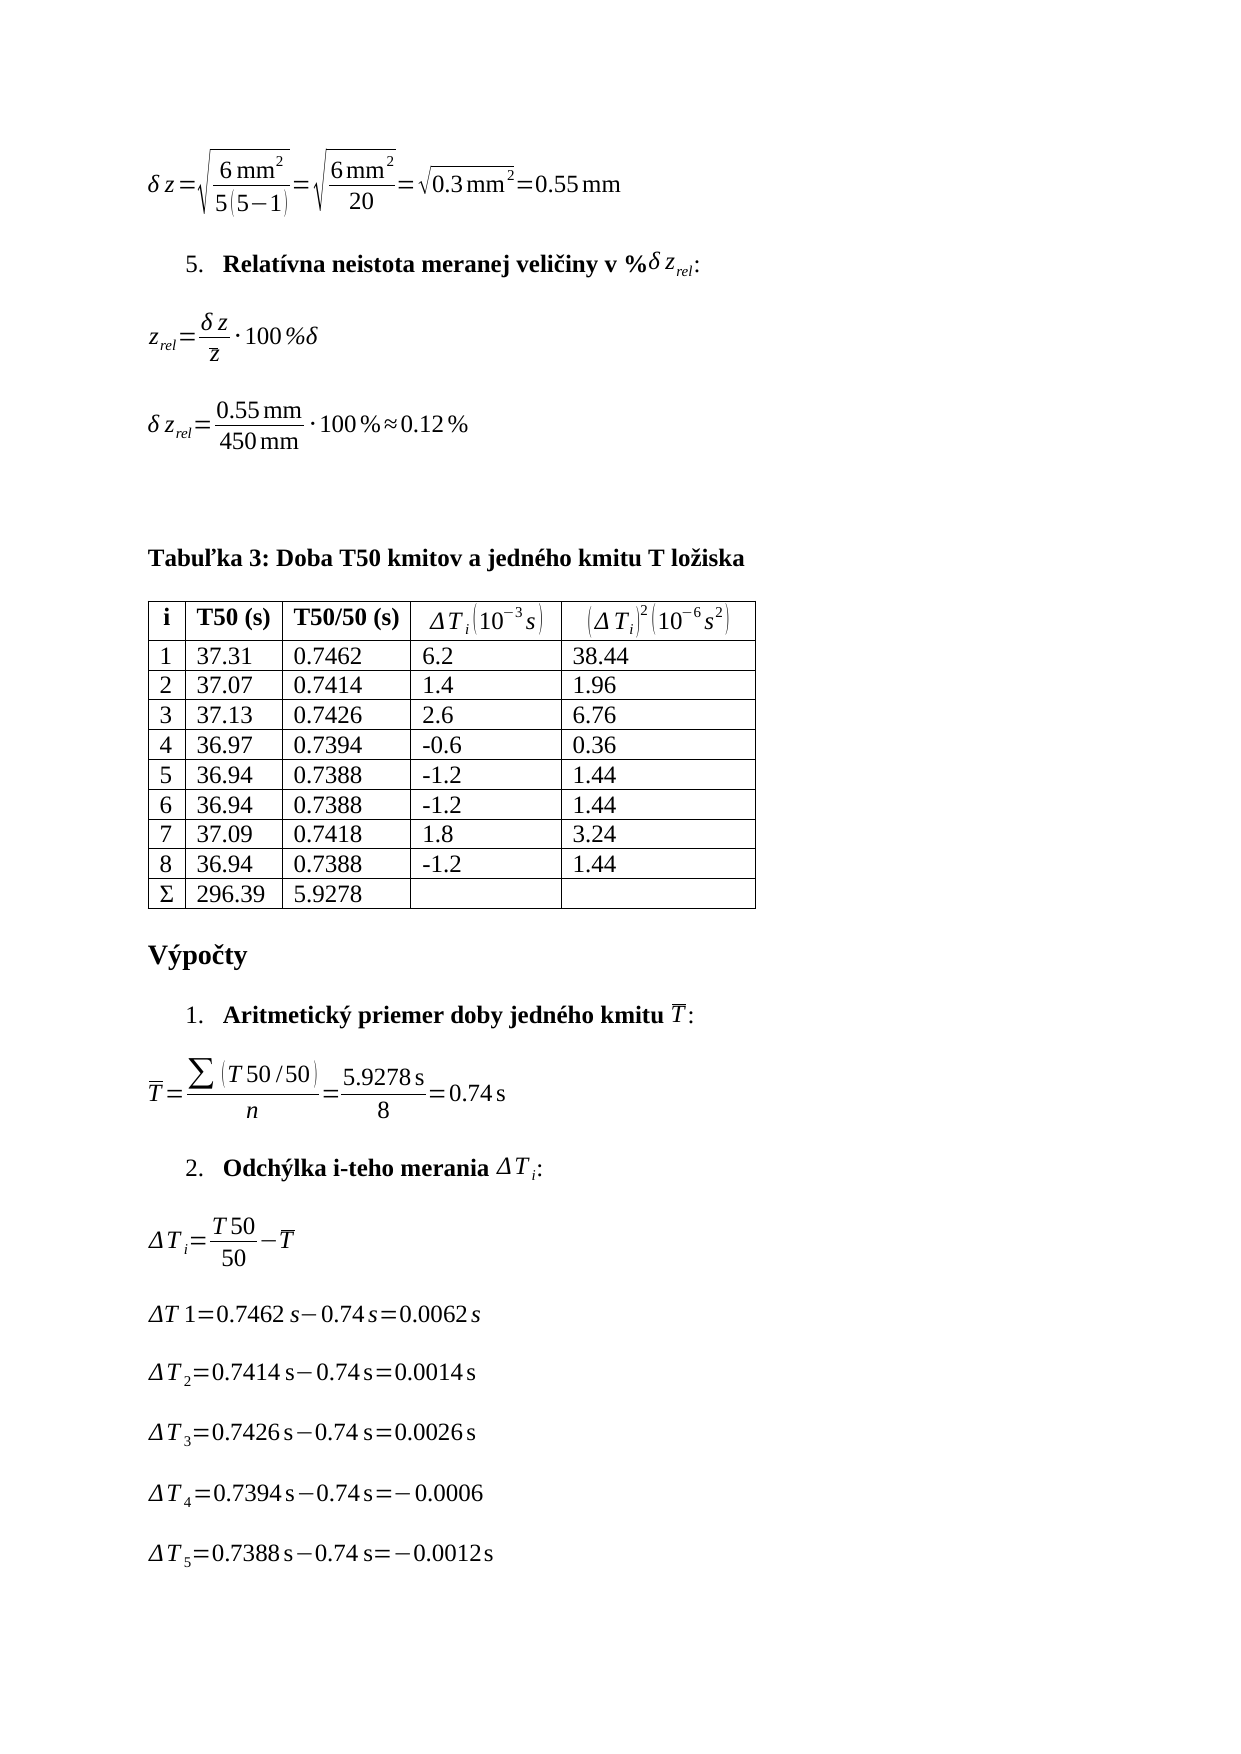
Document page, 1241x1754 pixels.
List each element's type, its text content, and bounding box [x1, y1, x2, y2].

table_cell 0.7388 [283, 849, 410, 878]
table_cell 36.94 [186, 760, 282, 789]
table_cell 6.76 [562, 700, 755, 729]
table_cell 0.7426 [283, 700, 410, 729]
table_cell 5 [149, 760, 185, 789]
table_cell 1.8 [411, 820, 561, 848]
table_cell Σ [149, 879, 185, 908]
table_cell 6 [149, 790, 185, 818]
table_cell 37.07 [186, 671, 282, 699]
list Aritmetický priemer doby jedného kmitu : [185, 1000, 1093, 1028]
table_cell 1.4 [411, 671, 561, 699]
table_cell 2.6 [411, 700, 561, 729]
table_cell 38.44 [562, 641, 755, 669]
table_cell 0.7394 [283, 730, 410, 759]
table_cell 6.2 [411, 641, 561, 669]
table_header T50/50 (s) [283, 602, 410, 640]
table_cell 1.44 [562, 760, 755, 789]
table_cell -1.2 [411, 790, 561, 818]
table_header [411, 602, 561, 640]
list Odchýlka i-teho merania ​: [185, 1152, 1093, 1184]
table_cell 1 [149, 641, 185, 669]
table_cell 7 [149, 820, 185, 848]
table_cell 37.09 [186, 820, 282, 848]
table_cell 296.39 [186, 879, 282, 908]
table_cell 4 [149, 730, 185, 759]
table_cell 0.7462 [283, 641, 410, 669]
text Tabuľka 3: Doba T50 kmitov a jedného kmitu T ložiska [148, 543, 1093, 571]
table_cell -1.2 [411, 760, 561, 789]
table_cell 37.31 [186, 641, 282, 669]
table_cell 37.13 [186, 700, 282, 729]
text Výpočty [148, 938, 1093, 971]
table_header T50 (s) [186, 602, 282, 640]
table_cell 1.44 [562, 849, 755, 878]
table_cell 3.24 [562, 820, 755, 848]
table_header i [149, 602, 185, 640]
table_cell 8 [149, 849, 185, 878]
table_cell [411, 879, 561, 908]
table_cell 1.96 [562, 671, 755, 699]
table_cell 2 [149, 671, 185, 699]
table_header [562, 602, 755, 640]
table_cell 0.7418 [283, 820, 410, 848]
table_cell 36.94 [186, 790, 282, 818]
table_cell 0.7388 [283, 790, 410, 818]
table_cell 1.44 [562, 790, 755, 818]
table_cell 0.36 [562, 730, 755, 759]
list Relatívna neistota meranej veličiny v %: [185, 248, 1093, 279]
table_cell 36.94 [186, 849, 282, 878]
table_cell -1.2 [411, 849, 561, 878]
table_cell 0.7414 [283, 671, 410, 699]
table_cell 3 [149, 700, 185, 729]
table_cell 5.9278 [283, 879, 410, 908]
table_cell 0.7388 [283, 760, 410, 789]
table_cell [562, 879, 755, 908]
table_cell 36.97 [186, 730, 282, 759]
table_cell -0.6 [411, 730, 561, 759]
